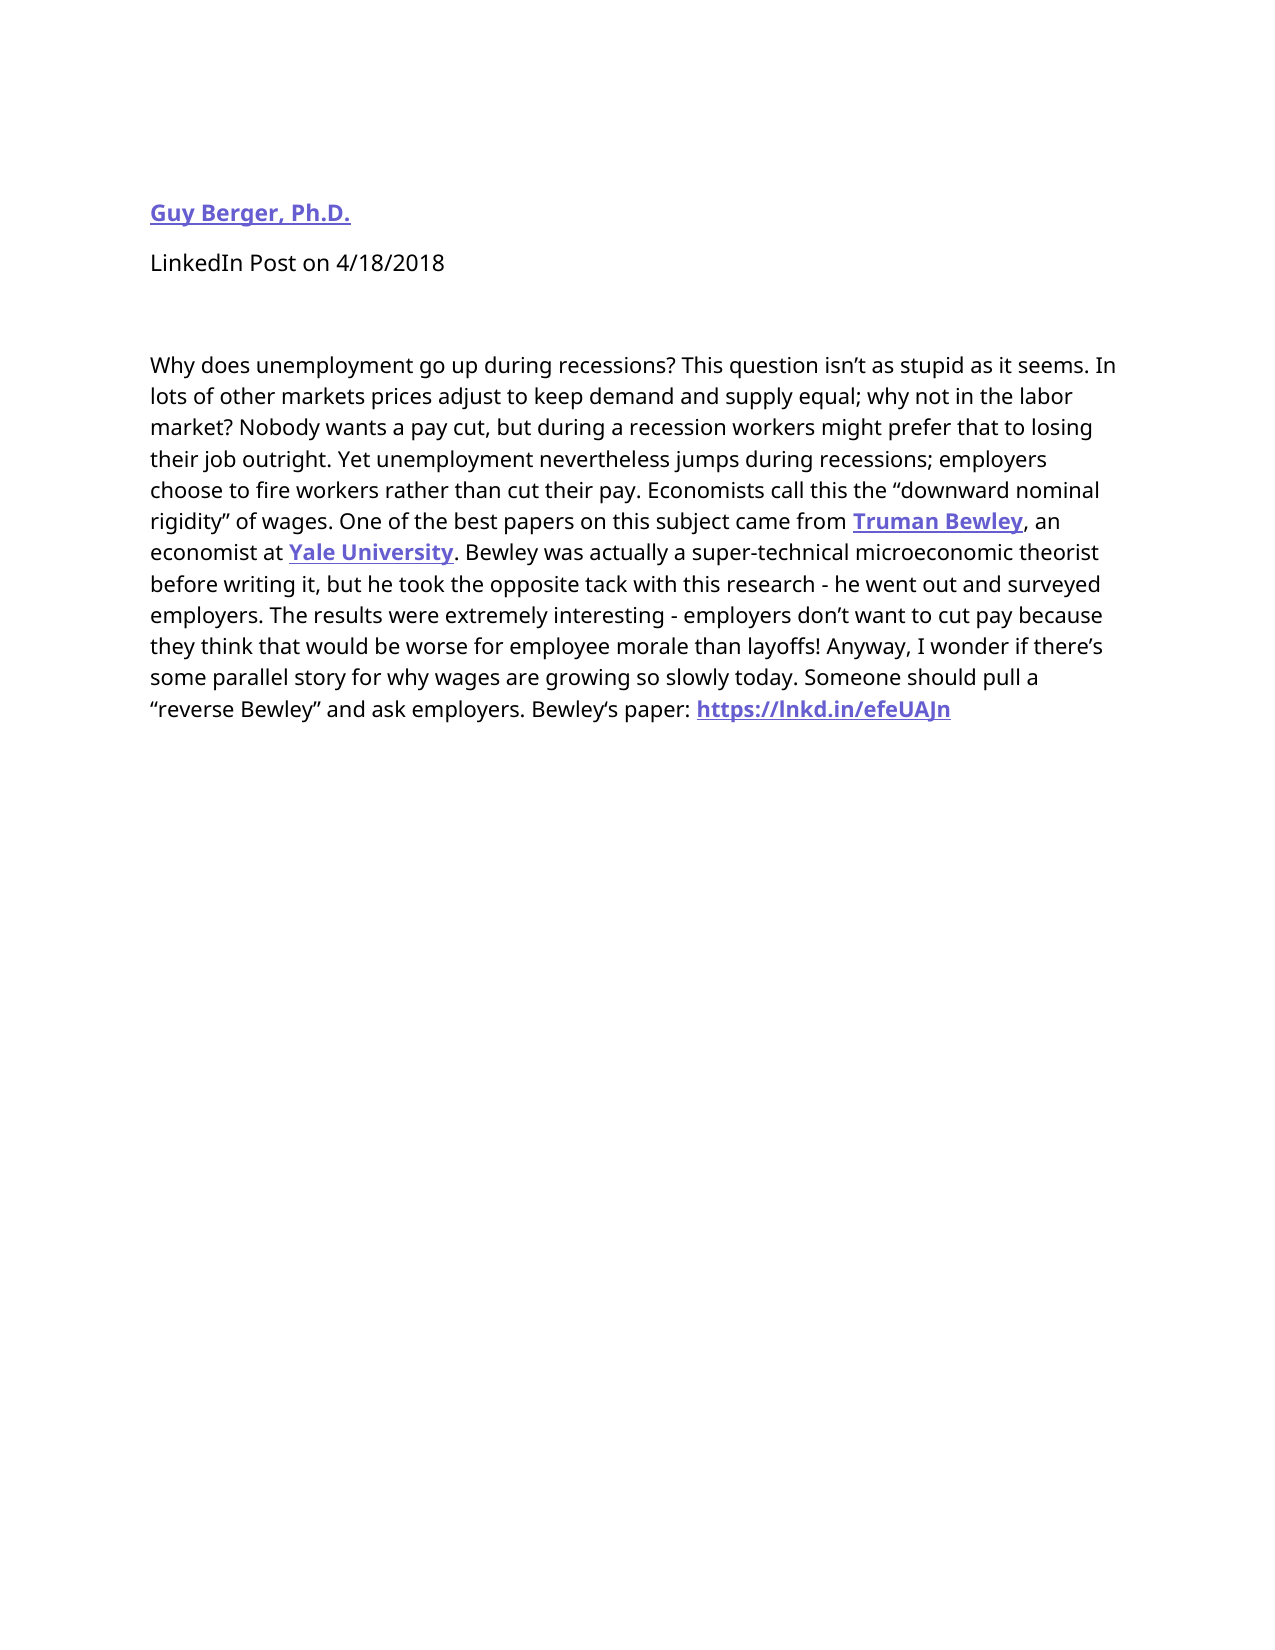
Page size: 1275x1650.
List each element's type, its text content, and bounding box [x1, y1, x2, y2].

text LinkedIn Post on 4/18/2018 [150, 247, 1125, 278]
text Why does unemployment go up during recessions? This question isn’t as stupid as it seems. In lots of other markets prices adjust to keep demand and supply equal; why not in the labor market? Nobody wants a pay cut, but during a recession workers might prefer that to losing their job outright. Yet unemployment nevertheless jumps during recessions; employers choose to fire workers rather than cut their pay. Economists call this the “downward nominal rigidity” of wages. One of the best papers on this subject came from Truman Bewley, an economist at Yale University. Bewley was actually a super-technical microeconomic theorist before writing it, but he took the opposite tack with this research - he went out and surveyed employers. The results were extremely interesting - employers don’t want to cut pay because they think that would be worse for employee morale than layoffs! Anyway, I wonder if there’s some parallel story for why wages are growing so slowly today. Someone should pull a “reverse Bewley” and ask employers. Bewley‘s paper: https://lnkd.in/efeUAJn [150, 348, 1125, 723]
text Guy Berger, Ph.D. [150, 197, 1125, 228]
